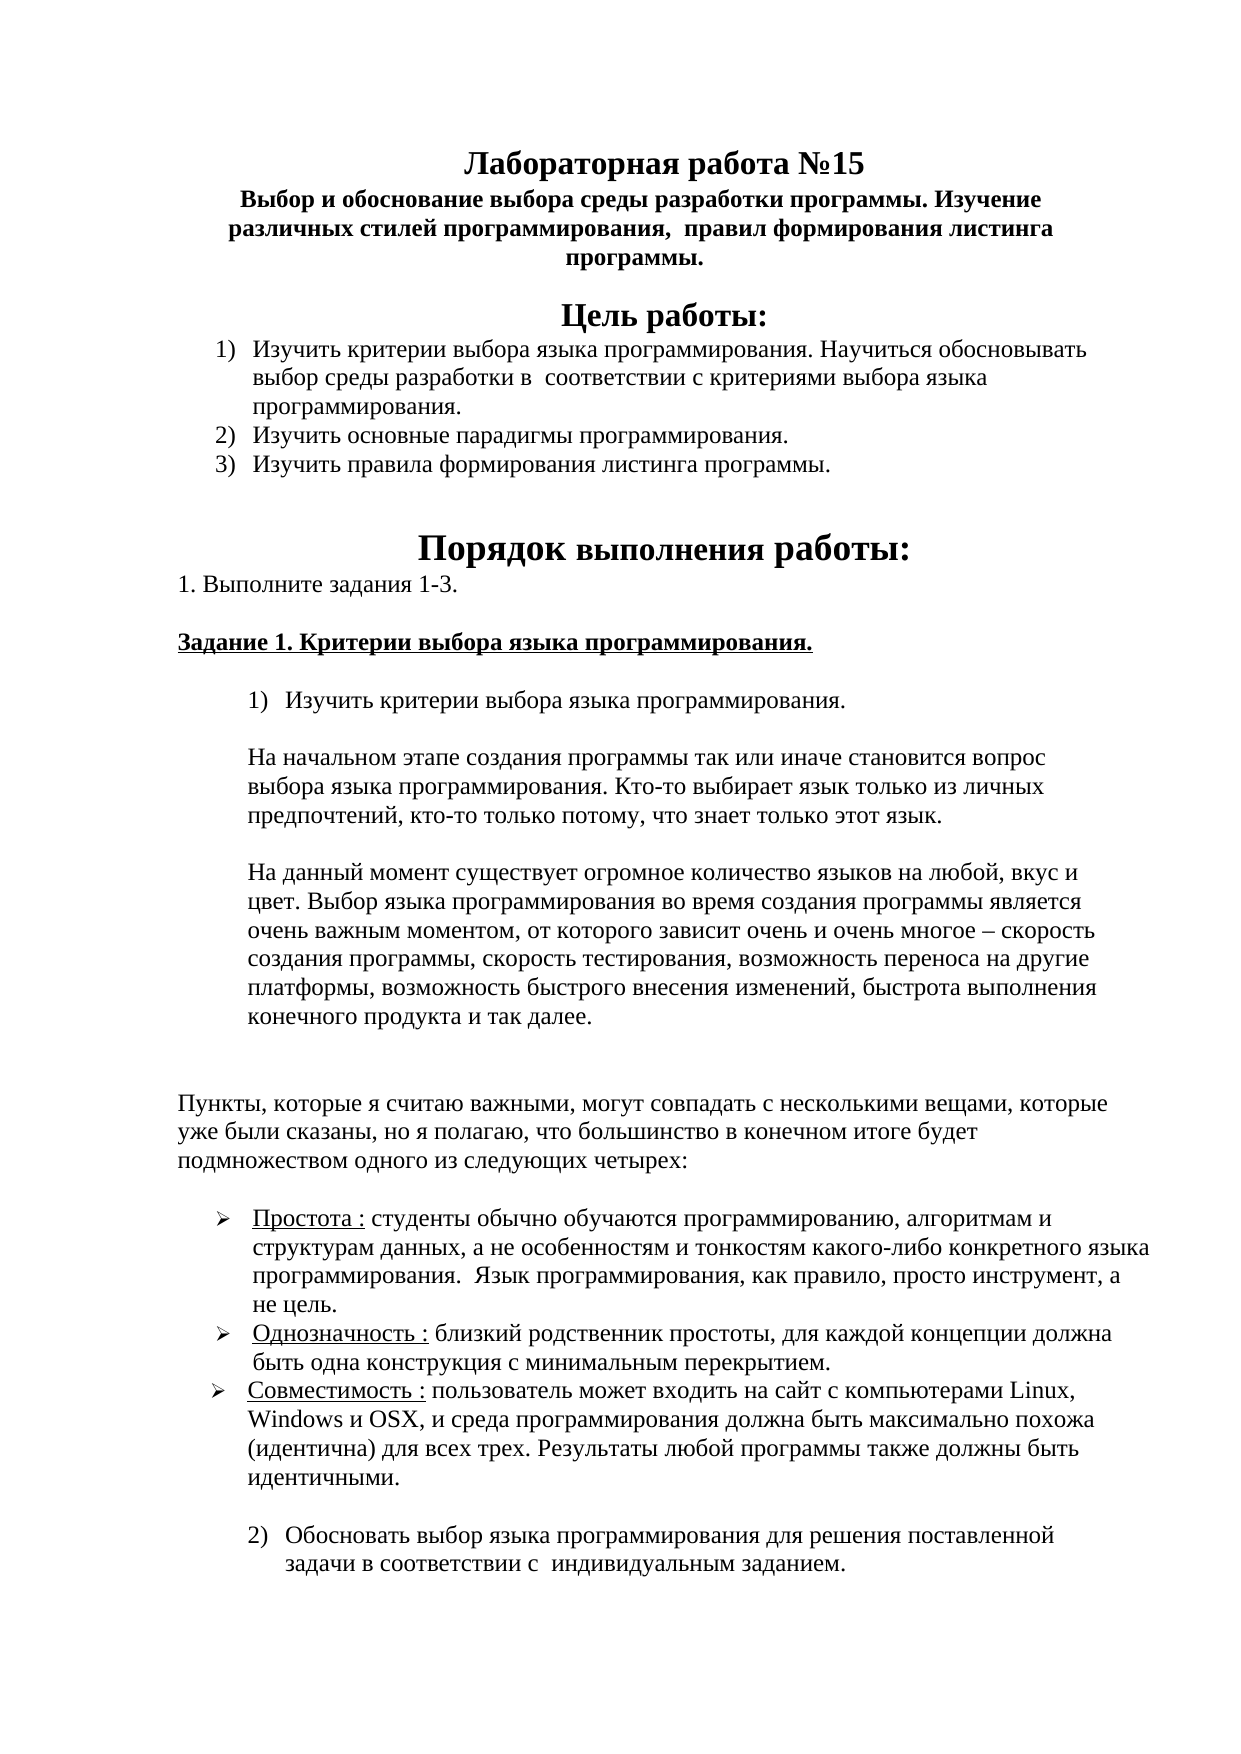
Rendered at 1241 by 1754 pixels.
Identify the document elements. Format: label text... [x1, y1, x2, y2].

list Изучить критерии выбора языка программирования. Научиться обосновывать выбор среды разработки в соответствии с критериями выбора языка программирования. [215, 334, 1113, 420]
list Простота : студенты обычно обучаются программированию, алгоритмам и структурам данных, а не особенностям и тонкостям какого-либо конкретного языка программирования. Язык программирования, как правило, просто инструмент, а не цель. [215, 1203, 1152, 1318]
text Порядок выполнения работы: [177, 526, 1152, 569]
text Задание 1. Критерии выбора языка программирования. [177, 627, 1152, 656]
list Совместимость : пользователь может входить на сайт с компьютерами Linux, Windows и OSX, и среда программирования должна быть максимально похожа (идентична) для всех трех. Результаты любой программы также должны быть идентичными. [210, 1376, 1113, 1491]
text На начальном этапе создания программы так или иначе становится вопрос выбора языка программирования. Кто-то выбирает язык только из личных предпочтений, кто-то только потому, что знает только этот язык. [247, 742, 1113, 828]
subtitle Лабораторная работа №15 [177, 143, 1152, 181]
list Изучить критерии выбора языка программирования. [247, 685, 1113, 713]
list Обосновать выбор языка программирования для решения поставленной задачи в соответствии с индивидуальным заданием. [247, 1520, 1113, 1577]
list Изучить правила формирования листинга программы. [215, 449, 1152, 477]
text Цель работы: [177, 295, 1152, 334]
text Выбор и обоснование выбора среды разработки программы. Изучение различных стилей программирования, правил формирования листинга программы. [177, 184, 1104, 271]
list Изучить основные парадигмы программирования. [215, 420, 1152, 449]
list Однозначность : близкий родственник простоты, для каждой концепции должна быть одна конструкция с минимальным перекрытием. [215, 1318, 1152, 1376]
text На данный момент существует огромное количество языков на любой, вкус и цвет. Выбор языка программирования во время создания программы является очень важным моментом, от которого зависит очень и очень многое – скорость создания программы, скорость тестирования, возможность переноса на другие платформы, возможность быстрого внесения изменений, быстрота выполнения конечного продукта и так далее. [247, 828, 1113, 1030]
text Пункты, которые я считаю важными, могут совпадать с несколькими вещами, которые уже были сказаны, но я полагаю, что большинство в конечном итоге будет подмножеством одного из следующих четырех: [177, 1088, 1152, 1174]
text 1. Выполните задания 1-3. [177, 569, 1152, 598]
